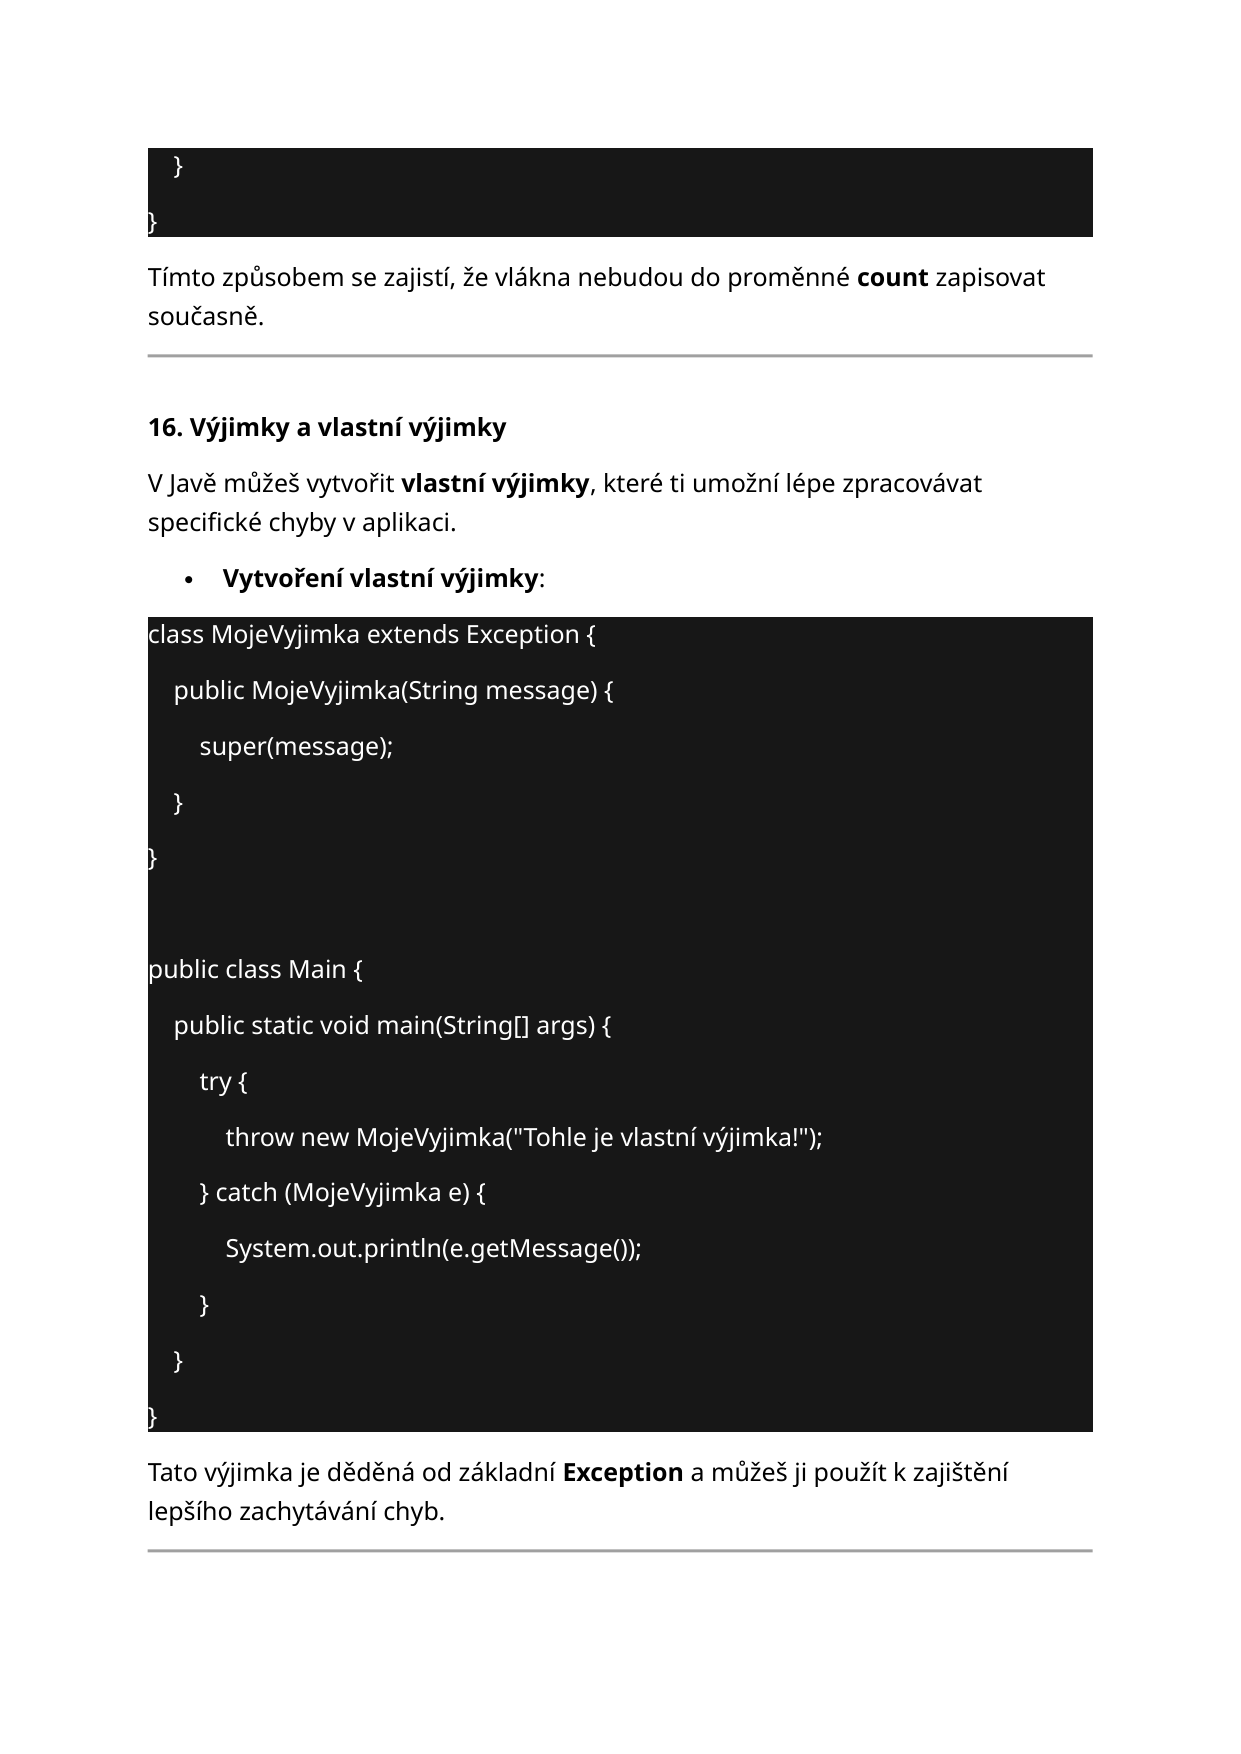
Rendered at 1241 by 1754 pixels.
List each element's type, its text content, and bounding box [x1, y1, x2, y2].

text 16. Výjimky a vlastní výjimky [148, 410, 1093, 444]
text public static void main(String[] args) { [148, 1008, 1093, 1042]
text Tato výjimka je děděná od základní Exception a můžeš ji použít k zajištění lepšího zachytávání chyb. [148, 1454, 1093, 1527]
text Tímto způsobem se zajistí, že vlákna nebudou do proměnné count zapisovat současně. [148, 259, 1093, 332]
text try { [148, 1063, 1093, 1097]
text public MojeVyjimka(String message) { [148, 673, 1093, 707]
text super(message); [148, 728, 1093, 762]
text } [148, 1398, 1093, 1432]
text System.out.println(e.getMessage()); [148, 1231, 1093, 1265]
text } [148, 1343, 1093, 1377]
text } [148, 203, 1093, 237]
text } [148, 784, 1093, 818]
text V Javě můžeš vytvořit vlastní výjimky, které ti umožní lépe zpracovávat specifické chyby v aplikaci. [148, 466, 1093, 539]
list Vytvoření vlastní výjimky: [185, 561, 1093, 595]
text } [148, 1287, 1093, 1321]
text class MojeVyjimka extends Exception { [148, 617, 1093, 651]
text } catch (MojeVyjimka e) { [148, 1175, 1093, 1209]
text } [148, 840, 1093, 874]
text throw new MojeVyjimka("Tohle je vlastní výjimka!"); [148, 1119, 1093, 1153]
text public class Main { [148, 952, 1093, 986]
text } [148, 148, 1093, 182]
